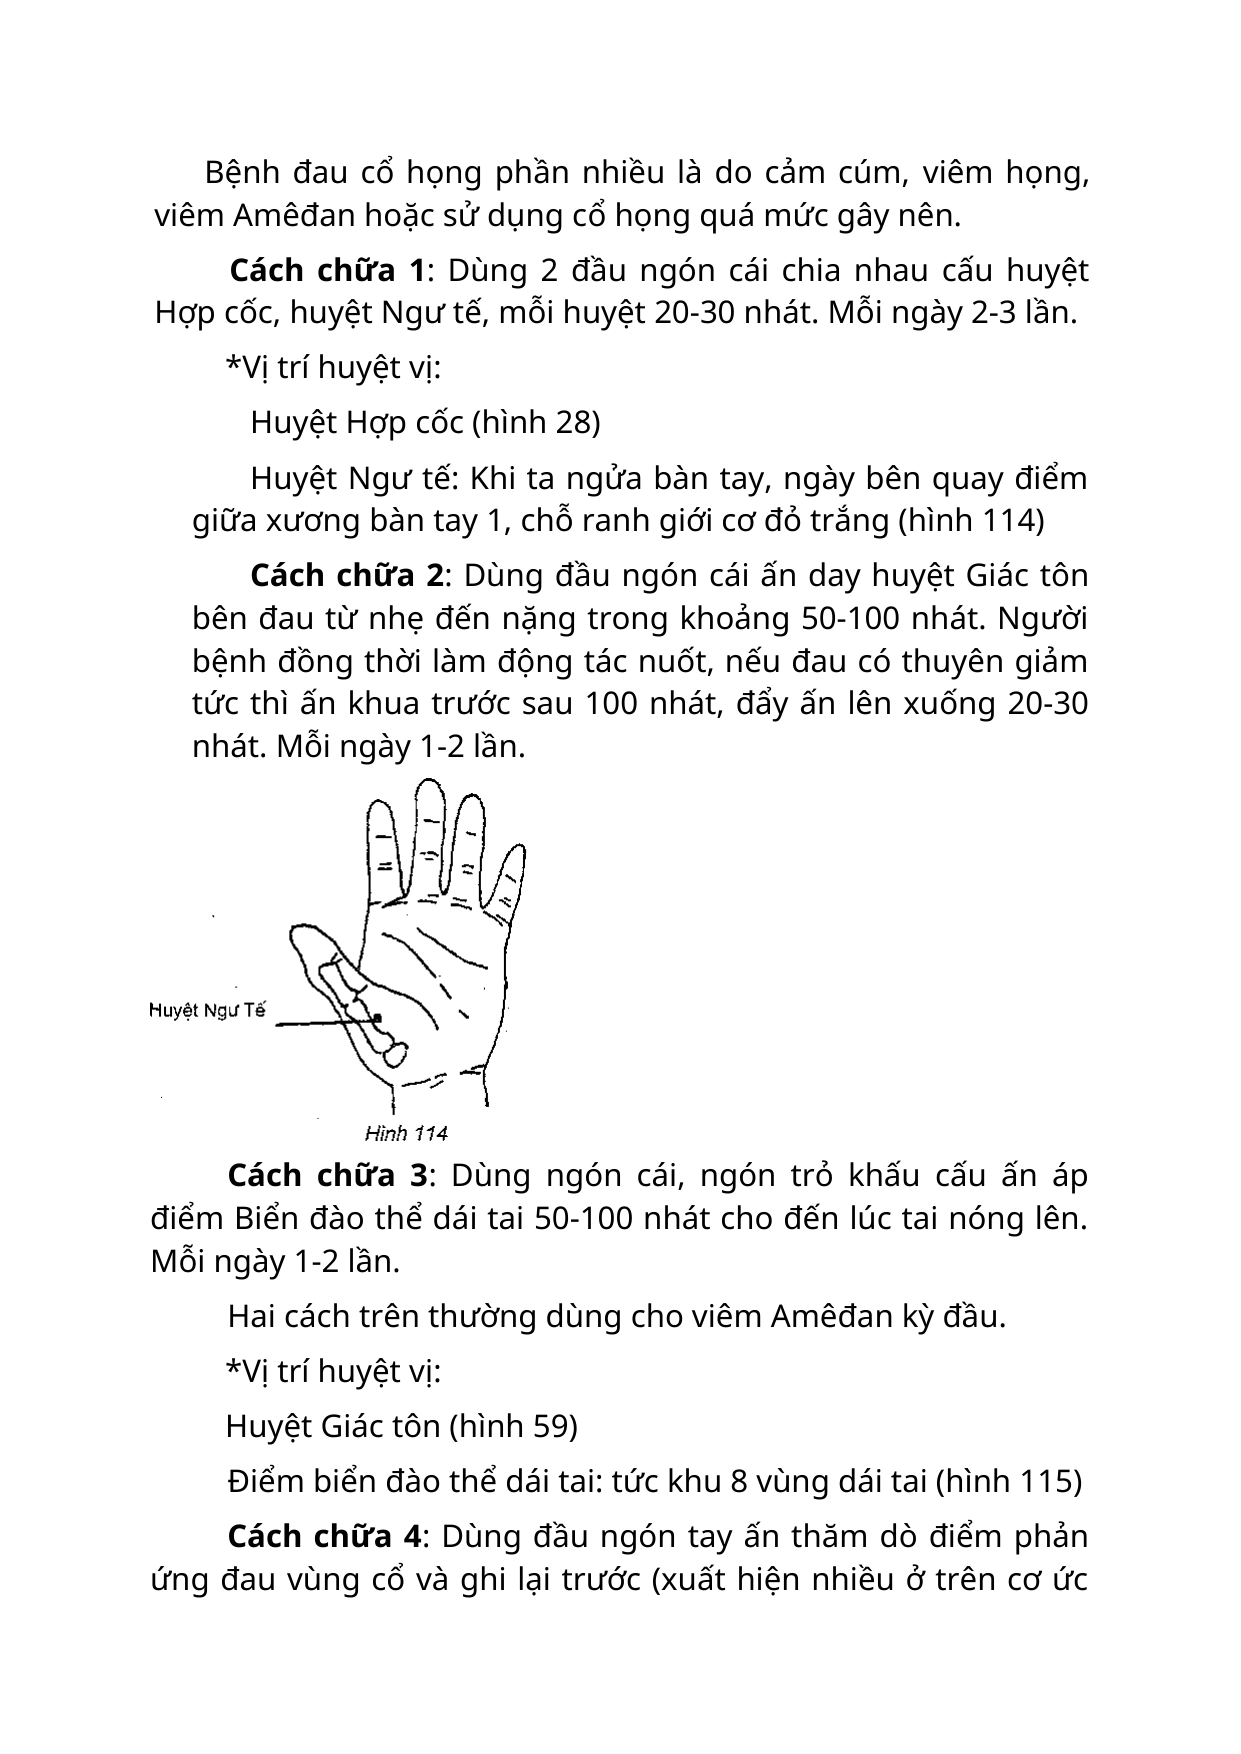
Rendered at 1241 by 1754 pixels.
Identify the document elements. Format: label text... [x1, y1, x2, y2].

text *Vị trí huyệt vị: [225, 345, 1090, 388]
text Cách chữa 2: Dùng đầu ngón cái ấn day huyệt Giác tôn bên đau từ nhẹ đến nặng trong khoảng 50-100 nhát. Người bệnh đồng thời làm động tác nuốt, nếu đau có thuyên giảm tức thì ấn khua trước sau 100 nhát, đẩy ấn lên xuống 20-30 nhát. Mỗi ngày 1-2 lần. [192, 553, 1090, 766]
text Hai cách trên thường dùng cho viêm Amêđan kỳ đầu. [150, 1294, 1090, 1336]
text Điểm biển đào thể dái tai: tức khu 8 vùng dái tai (hình 115) [150, 1459, 1090, 1502]
text Huyệt Giác tôn (hình 59) [225, 1404, 1090, 1446]
text Cách chữa 1: Dùng 2 đầu ngón cái chia nhau cấu huyệt Hợp cốc, huyệt Ngư tế, mỗi huyệt 20-30 nhát. Mỗi ngày 2-3 lần. [154, 248, 1090, 333]
text Huyệt Hợp cốc (hình 28) [250, 401, 1090, 443]
text Bệnh đau cổ họng phần nhiều là do cảm cúm, viêm họng, viêm Amêđan hoặc sử dụng cổ họng quá mức gây nên. [154, 150, 1090, 235]
text Huyệt Ngư tế: Khi ta ngửa bàn tay, ngày bên quay điểm giữa xương bàn tay 1, chỗ ranh giới cơ đỏ trắng (hình 114) [192, 456, 1090, 541]
text *Vị trí huyệt vị: [225, 1349, 1090, 1391]
picture [150, 778, 527, 1141]
text Cách chữa 3: Dùng ngón cái, ngón trỏ khấu cấu ấn áp điểm Biển đào thể dái tai 50-100 nhát cho đến lúc tai nóng lên. Mỗi ngày 1-2 lần. [150, 1153, 1090, 1281]
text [150, 1514, 1090, 1599]
